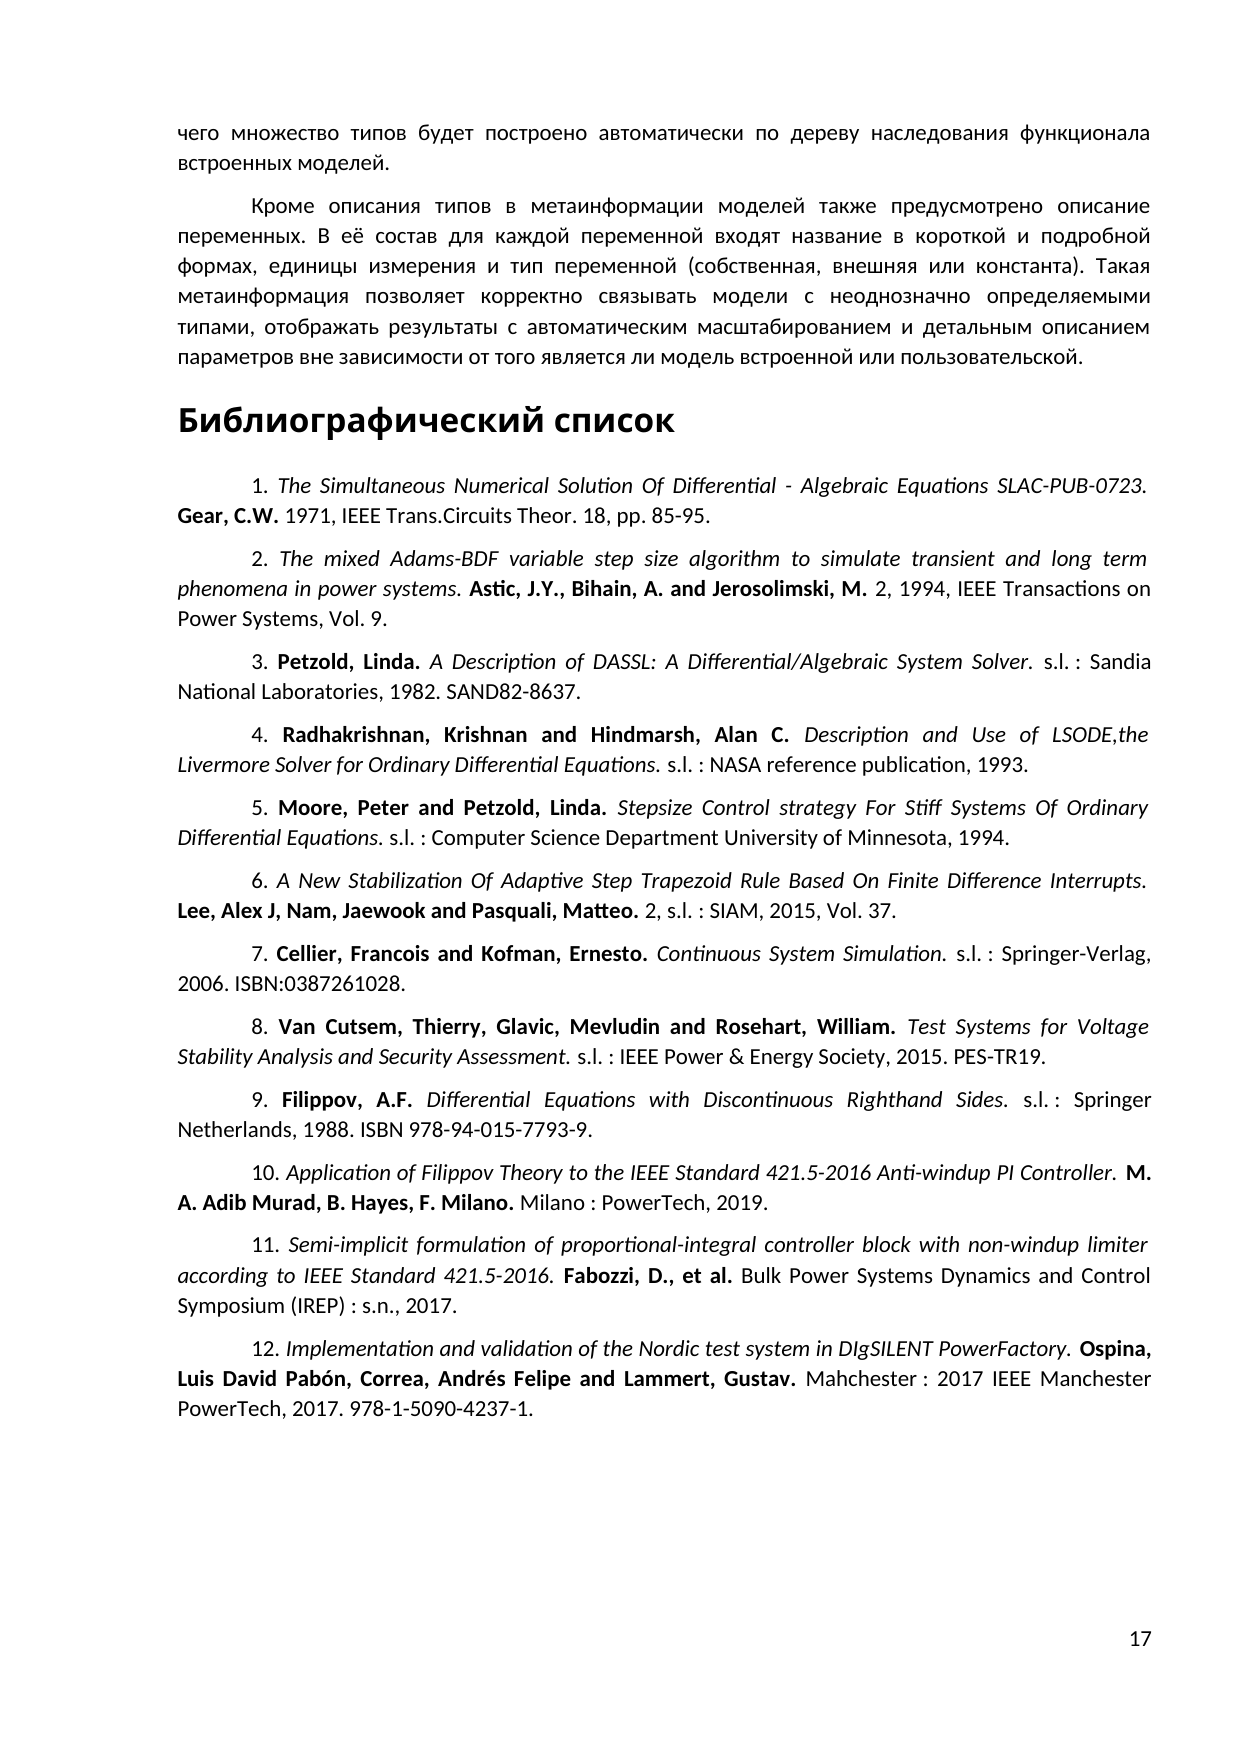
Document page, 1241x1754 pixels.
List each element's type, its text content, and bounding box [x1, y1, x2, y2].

text 9. Filippov, A.F. Differential Equations with Discontinuous Righthand Sides. s.l. : Springer Netherlands, 1988. ISBN 978-94-015-7793-9. [177, 1085, 1152, 1143]
text 1. The Simultaneous Numerical Solution Of Differential - Algebraic Equations SLAC-PUB-0723. Gear, C.W. 1971, IEEE Trans.Circuits Theor. 18, pp. 85-95. [177, 471, 1152, 529]
text 6. A New Stabilization Of Adaptive Step Trapezoid Rule Based On Finite Difference Interrupts. Lee, Alex J, Nam, Jaewook and Pasquali, Matteo. 2, s.l. : SIAM, 2015, Vol. 37. [177, 866, 1152, 924]
text 3. Petzold, Linda. A Description of DASSL: A Differential/Algebraic System Solver. s.l. : Sandia National Laboratories, 1982. SAND82-8637. [177, 647, 1152, 706]
text 11. Semi-implicit formulation of proportional-integral controller block with non-windup limiter according to IEEE Standard 421.5-2016. Fabozzi, D., et al. Bulk Power Systems Dynamics and Control Symposium (IREP) : s.n., 2017. [177, 1231, 1152, 1319]
text 4. Radhakrishnan, Krishnan and Hindmarsh, Alan C. Description and Use of LSODE,the Livermore Solver for Ordinary Differential Equations. s.l. : NASA reference publication, 1993. [177, 720, 1152, 778]
text 8. Van Cutsem, Thierry, Glavic, Mevludin and Rosehart, William. Test Systems for Voltage Stability Analysis and Security Assessment. s.l. : IEEE Power & Energy Society, 2015. PES-TR19. [177, 1012, 1152, 1070]
text 5. Moore, Peter and Petzold, Linda. Stepsize Control strategy For Stiff Systems Of Ordinary Differential Equations. s.l. : Computer Science Department University of Minnesota, 1994. [177, 793, 1152, 851]
text 7. Cellier, Francois and Kofman, Ernesto. Continuous System Simulation. s.l. : Springer-Verlag, 2006. ISBN:0387261028. [177, 939, 1152, 997]
text 2. The mixed Adams-BDF variable step size algorithm to simulate transient and long term phenomena in power systems. Astic, J.Y., Bihain, A. and Jerosolimski, M. 2, 1994, IEEE Transactions on Power Systems, Vol. 9. [177, 544, 1152, 633]
text Кроме описания типов в метаинформации моделей также предусмотрено описание переменных. В её состав для каждой переменной входят название в короткой и подробной формах, единицы измерения и тип переменной (собственная, внешняя или константа). Такая метаинформация позволяет корректно связывать модели с неоднозначно определяемыми типами, отображать результаты с автоматическим масштабированием и детальным описанием параметров вне зависимости от того является ли модель встроенной или пользовательской. [177, 191, 1152, 370]
text 12. Implementation and validation of the Nordic test system in DIgSILENT PowerFactory. Ospina, Luis David Pabón, Correa, Andrés Felipe and Lammert, Gustav. Mahchester : 2017 IEEE Manchester PowerTech, 2017. 978-1-5090-4237-1. [177, 1334, 1152, 1422]
text 10. Application of Filippov Theory to the IEEE Standard 421.5-2016 Anti-windup PI Controller. M. A. Adib Murad, B. Hayes, F. Milano. Milano : PowerTech, 2019. [177, 1158, 1152, 1216]
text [177, 118, 1152, 176]
subtitle Библиографический список [177, 397, 1152, 443]
